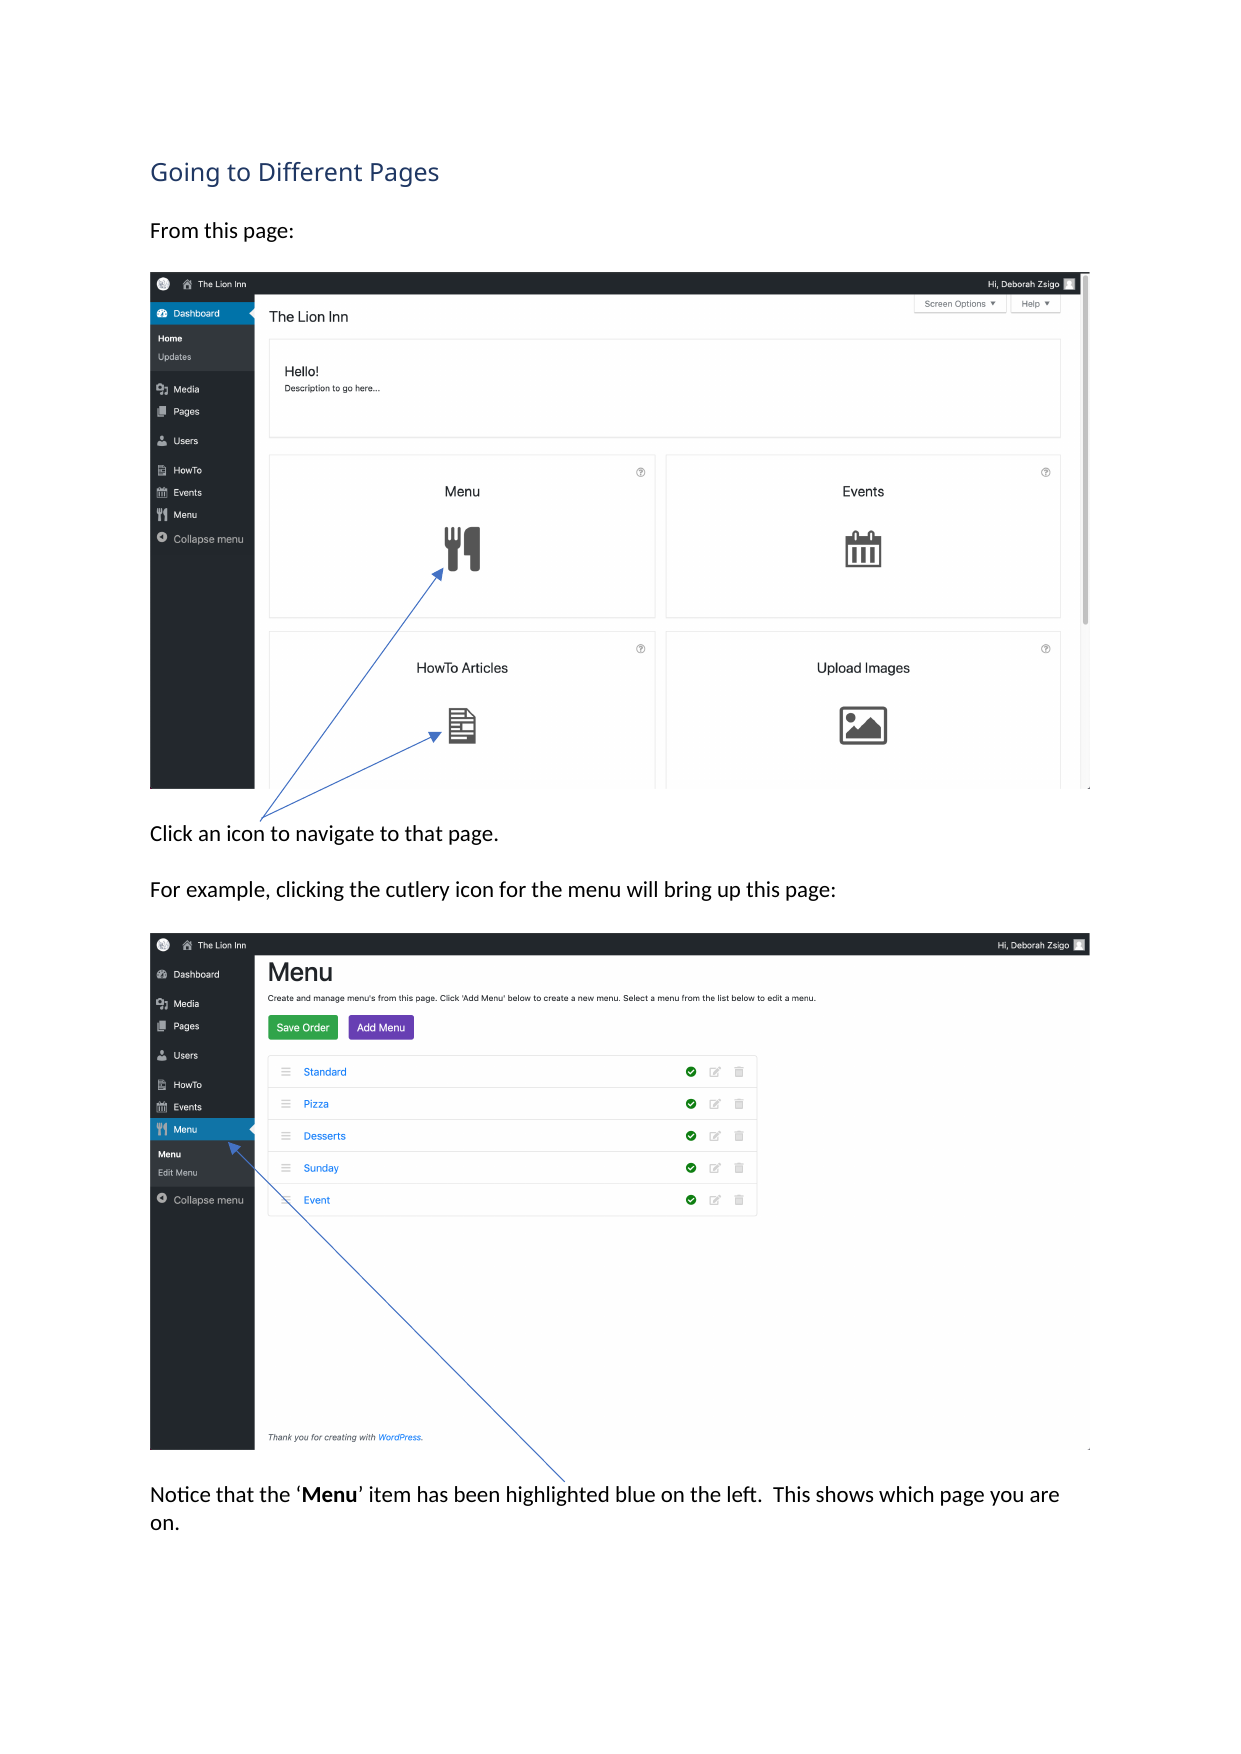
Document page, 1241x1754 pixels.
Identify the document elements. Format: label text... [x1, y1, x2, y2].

picture [150, 272, 1090, 789]
subtitle Going to Different Pages [150, 154, 1090, 188]
text Notice that the ‘Menu’ item has been highlighted blue on the left. This shows which page you are on. [150, 1480, 1090, 1536]
text Click an icon to navigate to that page. [150, 819, 1090, 847]
picture [157, 310, 167, 317]
picture [150, 933, 1090, 1450]
text From this page: [150, 216, 1090, 244]
text For example, clicking the cutlery icon for the menu will bring up this page: [150, 875, 1090, 903]
